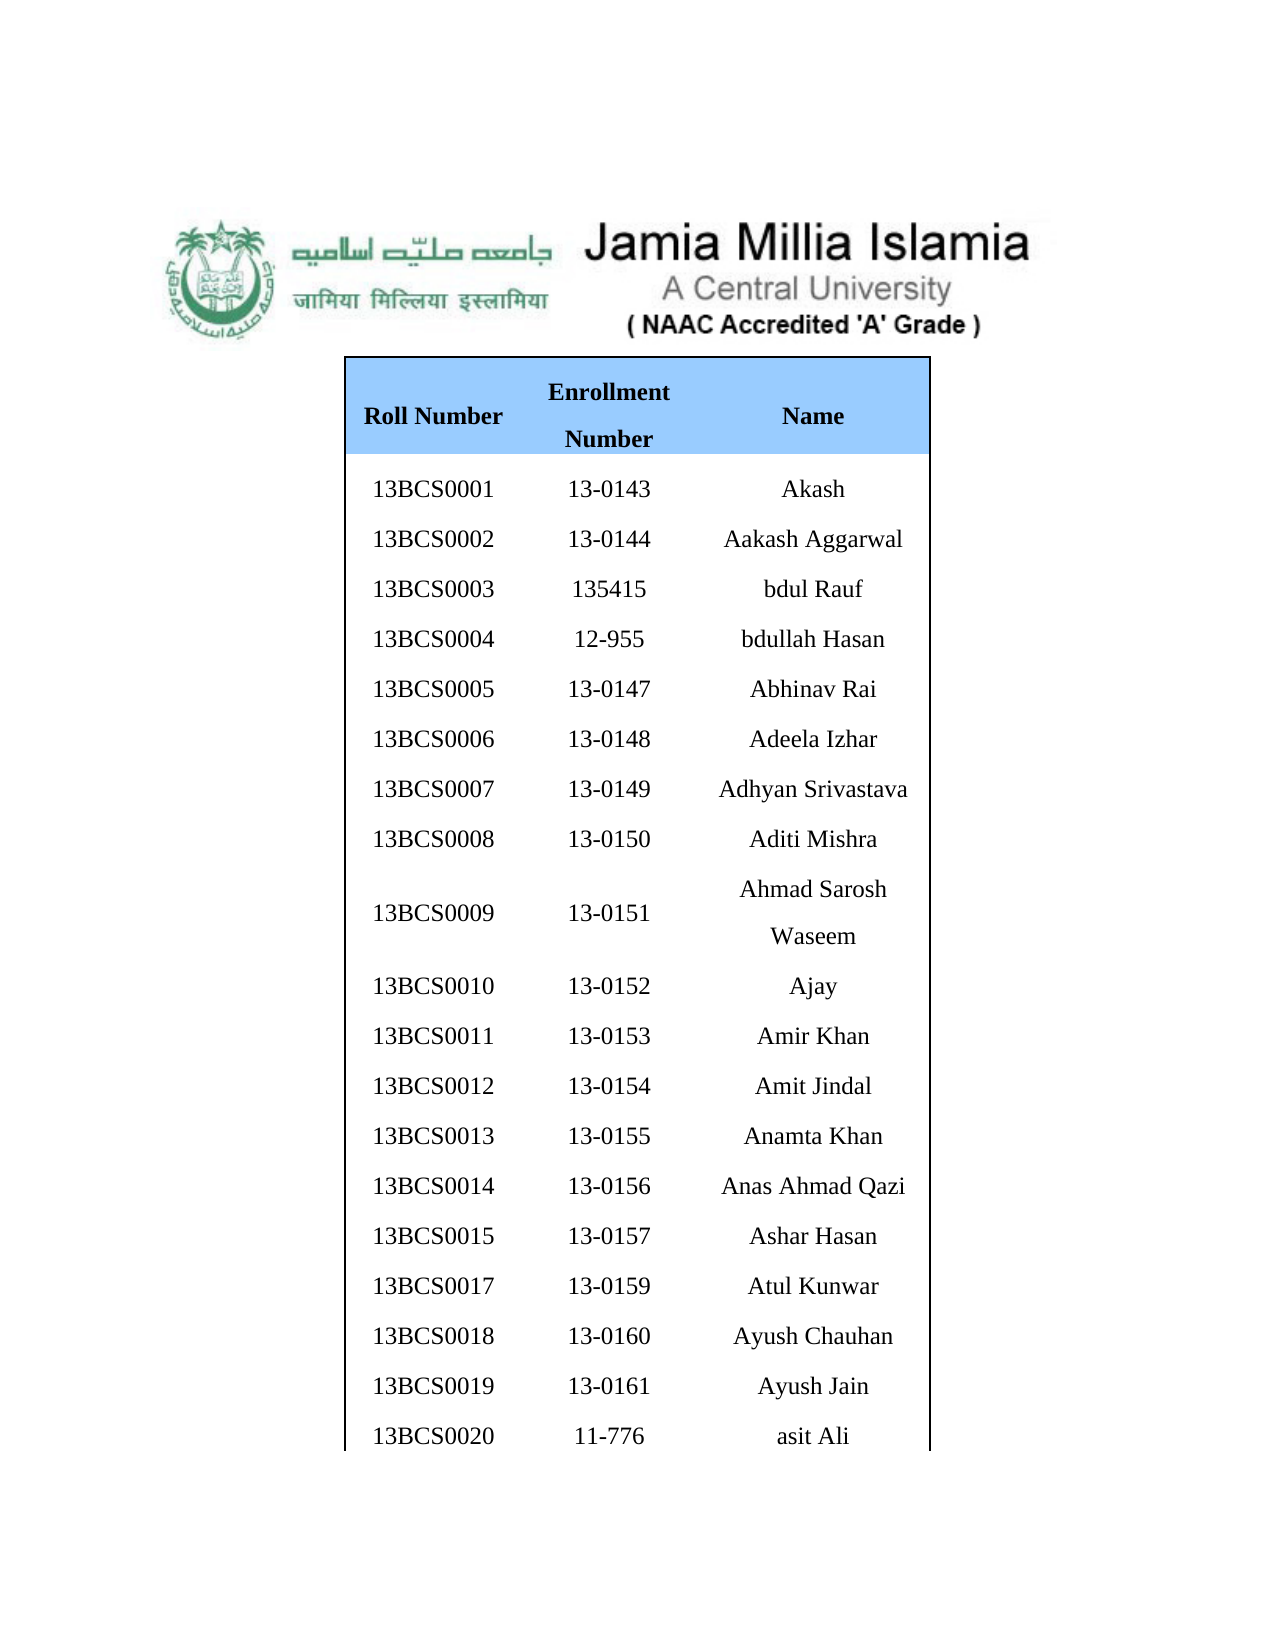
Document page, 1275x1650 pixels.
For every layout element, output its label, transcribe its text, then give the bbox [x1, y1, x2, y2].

table_cell Akash [696, 455, 929, 504]
table_cell 13-0147 [521, 655, 696, 704]
table_cell 13BCS0001 [346, 455, 521, 504]
table_cell Anas Ahmad Qazi [696, 1151, 929, 1201]
table_cell 135415 [521, 555, 696, 604]
table_cell Anamta Khan [696, 1101, 929, 1151]
table_cell Ayush Chauhan [696, 1301, 929, 1351]
table_cell 13-0154 [521, 1051, 696, 1101]
table_header Name [696, 358, 929, 454]
table_cell 13-0161 [521, 1351, 696, 1401]
table_cell 13BCS0005 [346, 655, 521, 704]
table_cell 13-0143 [521, 455, 696, 504]
table_cell Atul Kunwar [696, 1251, 929, 1301]
table_cell 13-0160 [521, 1301, 696, 1351]
table_cell 13BCS0002 [346, 505, 521, 554]
table_cell 13-0148 [521, 705, 696, 754]
table_cell asit Ali [696, 1401, 929, 1451]
table_cell Amir Khan [696, 1001, 929, 1051]
table_cell 12-955 [521, 605, 696, 654]
table_cell Ashar Hasan [696, 1201, 929, 1251]
table_cell 13BCS0017 [346, 1251, 521, 1301]
table_cell 13BCS0009 [346, 855, 521, 951]
table_cell Aakash Aggarwal [696, 505, 929, 554]
table_cell bdul Rauf [696, 555, 929, 604]
table_cell Adeela Izhar [696, 705, 929, 754]
table_cell Abhinav Rai [696, 655, 929, 704]
table_cell 13BCS0012 [346, 1051, 521, 1101]
table_cell 13-0144 [521, 505, 696, 554]
table_cell 13BCS0010 [346, 951, 521, 1001]
table_header Enrollment Number [521, 358, 696, 454]
table_cell 13BCS0004 [346, 605, 521, 654]
table_cell 13-0159 [521, 1251, 696, 1301]
table_cell 13BCS0013 [346, 1101, 521, 1151]
picture [150, 207, 1057, 351]
table_cell 13-0156 [521, 1151, 696, 1201]
table_cell 13BCS0019 [346, 1351, 521, 1401]
table_cell Ayush Jain [696, 1351, 929, 1401]
table_header Roll Number [346, 358, 521, 454]
table_cell Adhyan Srivastava [696, 755, 929, 804]
table_cell 13-0153 [521, 1001, 696, 1051]
table_cell 13-0151 [521, 855, 696, 951]
table_cell 13-0150 [521, 805, 696, 854]
table_cell 13BCS0003 [346, 555, 521, 604]
table_cell 13BCS0007 [346, 755, 521, 804]
table_cell 13-0149 [521, 755, 696, 804]
table_cell 11-776 [521, 1401, 696, 1451]
table_cell 13BCS0008 [346, 805, 521, 854]
table_cell Amit Jindal [696, 1051, 929, 1101]
table_cell Ajay [696, 951, 929, 1001]
table_cell 13BCS0011 [346, 1001, 521, 1051]
table_cell 13-0155 [521, 1101, 696, 1151]
table_cell 13-0157 [521, 1201, 696, 1251]
table_cell 13BCS0006 [346, 705, 521, 754]
table_cell 13BCS0014 [346, 1151, 521, 1201]
table_cell 13BCS0018 [346, 1301, 521, 1351]
table_cell 13BCS0015 [346, 1201, 521, 1251]
table_cell Aditi Mishra [696, 805, 929, 854]
table_cell bdullah Hasan [696, 605, 929, 654]
table_cell Ahmad Sarosh Waseem [696, 855, 929, 951]
table_cell 13BCS0020 [346, 1401, 521, 1451]
table_cell 13-0152 [521, 951, 696, 1001]
